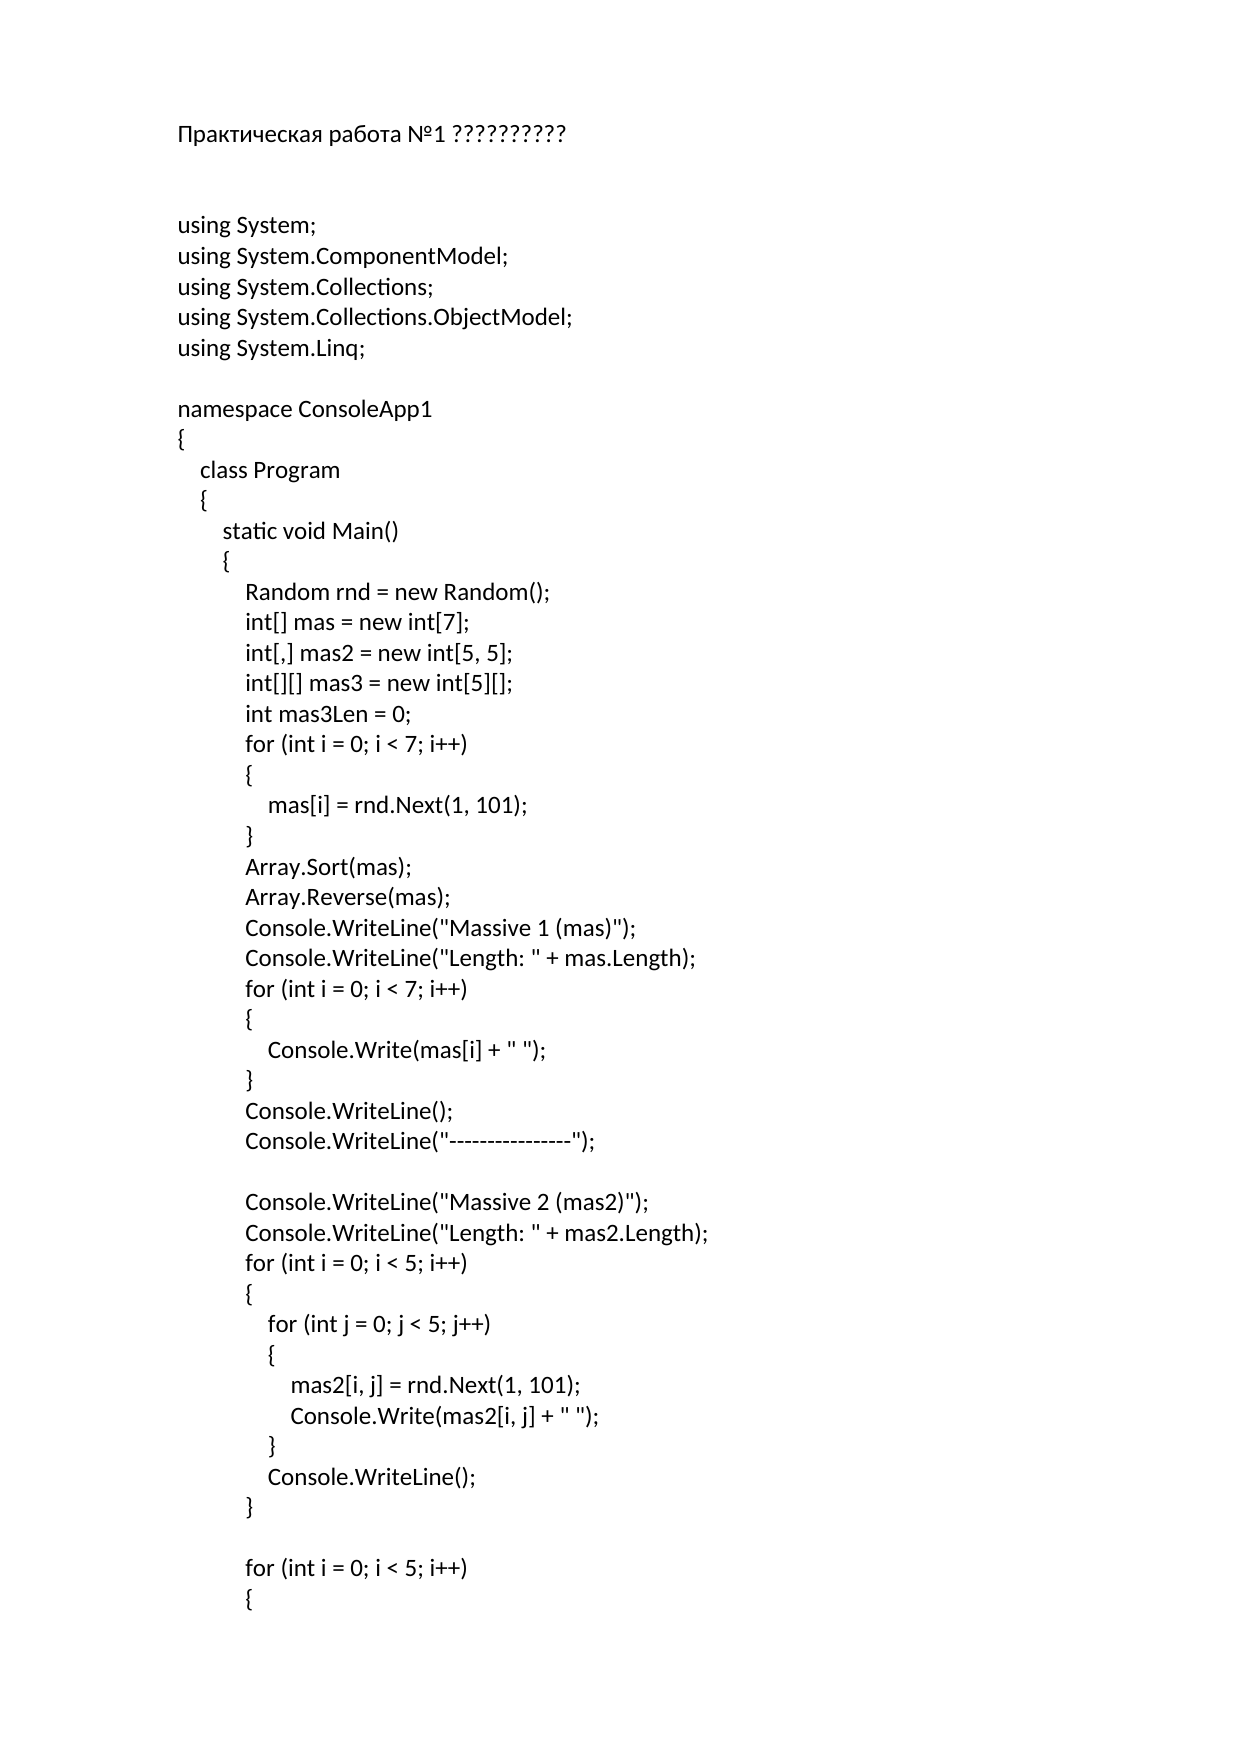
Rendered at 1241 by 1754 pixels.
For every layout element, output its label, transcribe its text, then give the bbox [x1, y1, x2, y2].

text Практическая работа №1 ?????????? [177, 118, 1152, 149]
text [177, 210, 1152, 1614]
